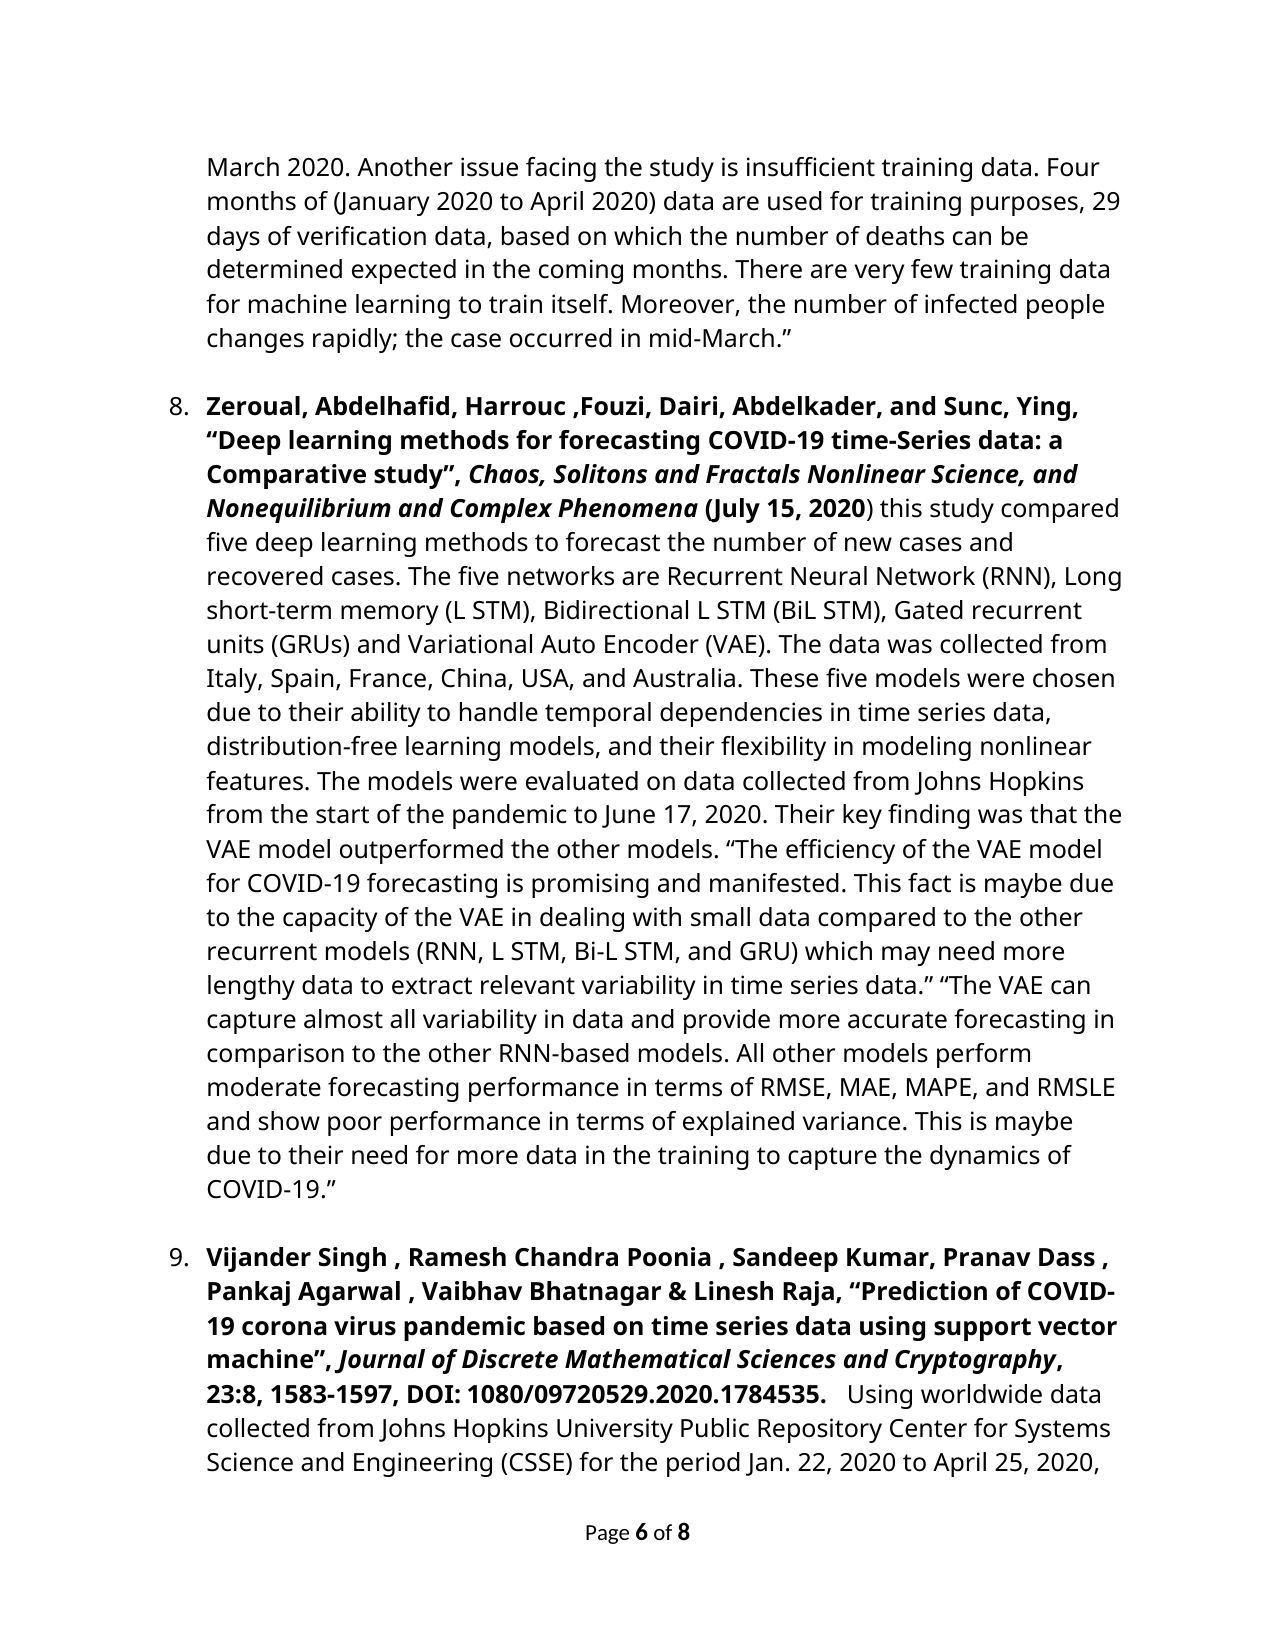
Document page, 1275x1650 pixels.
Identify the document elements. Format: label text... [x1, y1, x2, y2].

list Zeroual, Abdelhafid, Harrouc ,Fouzi, Dairi, Abdelkader, and Sunc, Ying, “Deep learning methods for forecasting COVID-19 time-Series data: a Comparative study”, Chaos, Solitons and Fractals Nonlinear Science, and Nonequilibrium and Complex Phenomena (July 15, 2020) this study compared five deep learning methods to forecast the number of new cases and recovered cases. The five networks are Recurrent Neural Network (RNN), Long short-term memory (L STM), Bidirectional L STM (BiL STM), Gated recurrent units (GRUs) and Variational Auto Encoder (VAE). The data was collected from Italy, Spain, France, China, USA, and Australia. These five models were chosen due to their ability to handle temporal dependencies in time series data, distribution-free learning models, and their flexibility in modeling nonlinear features. The models were evaluated on data collected from Johns Hopkins from the start of the pandemic to June 17, 2020. Their key finding was that the VAE model outperformed the other models. “The efficiency of the VAE model for COVID-19 forecasting is promising and manifested. This fact is maybe due to the capacity of the VAE in dealing with small data compared to the other recurrent models (RNN, L STM, Bi-L STM, and GRU) which may need more lengthy data to extract relevant variability in time series data.” “The VAE can capture almost all variability in data and provide more accurate forecasting in comparison to the other RNN-based models. All other models perform moderate forecasting performance in terms of RMSE, MAE, MAPE, and RMSLE and show poor performance in terms of explained variance. This is maybe due to their need for more data in the training to capture the dynamics of COVID-19.” [169, 388, 1125, 1206]
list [169, 1240, 1125, 1478]
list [169, 150, 1125, 354]
